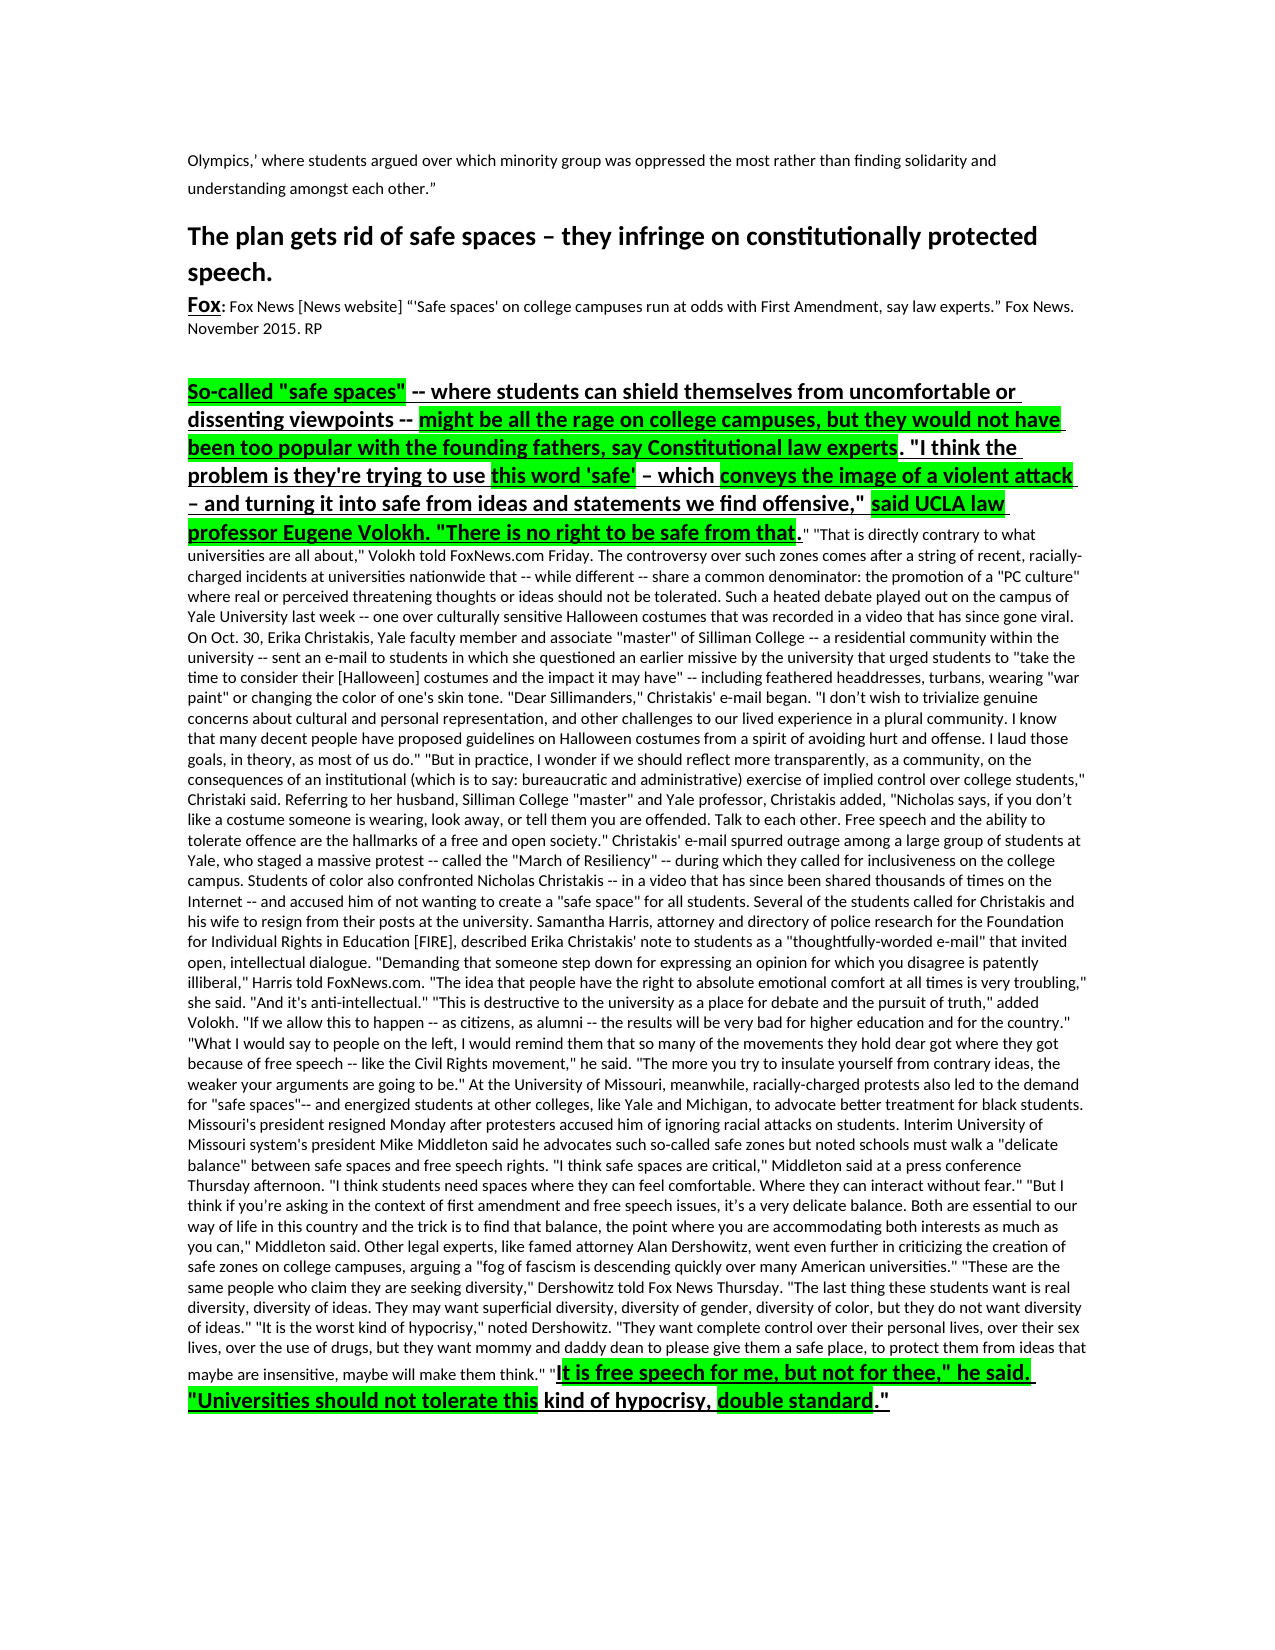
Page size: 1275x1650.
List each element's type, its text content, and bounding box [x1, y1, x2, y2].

text Fox: Fox News [News website] “'Safe spaces' on college campuses run at odds with First Amendment, say law experts.” Fox News. November 2015. RP [187, 291, 1087, 339]
subtitle The plan gets rid of safe spaces – they infringe on constitutionally protected speech. [187, 219, 1087, 288]
text So-called "safe spaces" -- where students can shield themselves from uncomfortable or dissenting viewpoints -- might be all the rage on college campuses, but they would not have been too popular with the founding fathers, say Constitutional law experts. "I think the problem is they're trying to use this word 'safe' – which conveys the image of a violent attack – and turning it into safe from ideas and statements we find offensive," said UCLA law professor Eugene Volokh. "There is no right to be safe from that." "That is directly contrary to what universities are all about," Volokh told FoxNews.com Friday. The controversy over such zones comes after a string of recent, racially-charged incidents at universities nationwide that -- while different -- share a common denominator: the promotion of a "PC culture" where real or perceived threatening thoughts or ideas should not be tolerated. Such a heated debate played out on the campus of Yale University last week -- one over culturally sensitive Halloween costumes that was recorded in a video that has since gone viral. On Oct. 30, Erika Christakis, Yale faculty member and associate "master" of Silliman College -- a residential community within the university -- sent an e-mail to students in which she questioned an earlier missive by the university that urged students to "take the time to consider their [Halloween] costumes and the impact it may have" -- including feathered headdresses, turbans, wearing "war paint" or changing the color of one's skin tone. "Dear Sillimanders," Christakis' e-mail began. "I don’t wish to trivialize genuine concerns about cultural and personal representation, and other challenges to our lived experience in a plural community. I know that many decent people have proposed guidelines on Halloween costumes from a spirit of avoiding hurt and offense. I laud those goals, in theory, as most of us do." "But in practice, I wonder if we should reflect more transparently, as a community, on the consequences of an institutional (which is to say: bureaucratic and administrative) exercise of implied control over college students," Christaki said. Referring to her husband, Silliman College "master" and Yale professor, Christakis added, "Nicholas says, if you don’t like a costume someone is wearing, look away, or tell them you are offended. Talk to each other. Free speech and the ability to tolerate offence are the hallmarks of a free and open society." Christakis' e-mail spurred outrage among a large group of students at Yale, who staged a massive protest -- called the "March of Resiliency" -- during which they called for inclusiveness on the college campus. Students of color also confronted Nicholas Christakis -- in a video that has since been shared thousands of times on the Internet -- and accused him of not wanting to create a "safe space" for all students. Several of the students called for Christakis and his wife to resign from their posts at the university. Samantha Harris, attorney and directory of police research for the Foundation for Individual Rights in Education [FIRE], described Erika Christakis' note to students as a "thoughtfully-worded e-mail" that invited open, intellectual dialogue. "Demanding that someone step down for expressing an opinion for which you disagree is patently illiberal," Harris told FoxNews.com. "The idea that people have the right to absolute emotional comfort at all times is very troubling," she said. "And it's anti-intellectual." "This is destructive to the university as a place for debate and the pursuit of truth," added Volokh. "If we allow this to happen -- as citizens, as alumni -- the results will be very bad for higher education and for the country." "What I would say to people on the left, I would remind them that so many of the movements they hold dear got where they got because of free speech -- like the Civil Rights movement," he said. "The more you try to insulate yourself from contrary ideas, the weaker your arguments are going to be." At the University of Missouri, meanwhile, racially-charged protests also led to the demand for "safe spaces"-- and energized students at other colleges, like Yale and Michigan, to advocate better treatment for black students. Missouri's president resigned Monday after protesters accused him of ignoring racial attacks on students. Interim University of Missouri system's president Mike Middleton said he advocates such so-called safe zones but noted schools must walk a "delicate balance" between safe spaces and free speech rights. "I think safe spaces are critical," Middleton said at a press conference Thursday afternoon. "I think students need spaces where they can feel comfortable. Where they can interact without fear." "But I think if you’re asking in the context of first amendment and free speech issues, it’s a very delicate balance. Both are essential to our way of life in this country and the trick is to find that balance, the point where you are accommodating both interests as much as you can," Middleton said. Other legal experts, like famed attorney Alan Dershowitz, went even further in criticizing the creation of safe zones on college campuses, arguing a "fog of fascism is descending quickly over many American universities." "These are the same people who claim they are seeking diversity," Dershowitz told Fox News Thursday. "The last thing these students want is real diversity, diversity of ideas. They may want superficial diversity, diversity of gender, diversity of color, but they do not want diversity of ideas." "It is the worst kind of hypocrisy," noted Dershowitz. "They want complete control over their personal lives, over their sex lives, over the use of drugs, but they want mommy and daddy dean to please give them a safe place, to protect them from ideas that maybe are insensitive, maybe will make them think." "It is free speech for me, but not for thee," he said. "Universities should not tolerate this kind of hypocrisy, double standard." [187, 377, 1087, 1414]
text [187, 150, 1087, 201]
